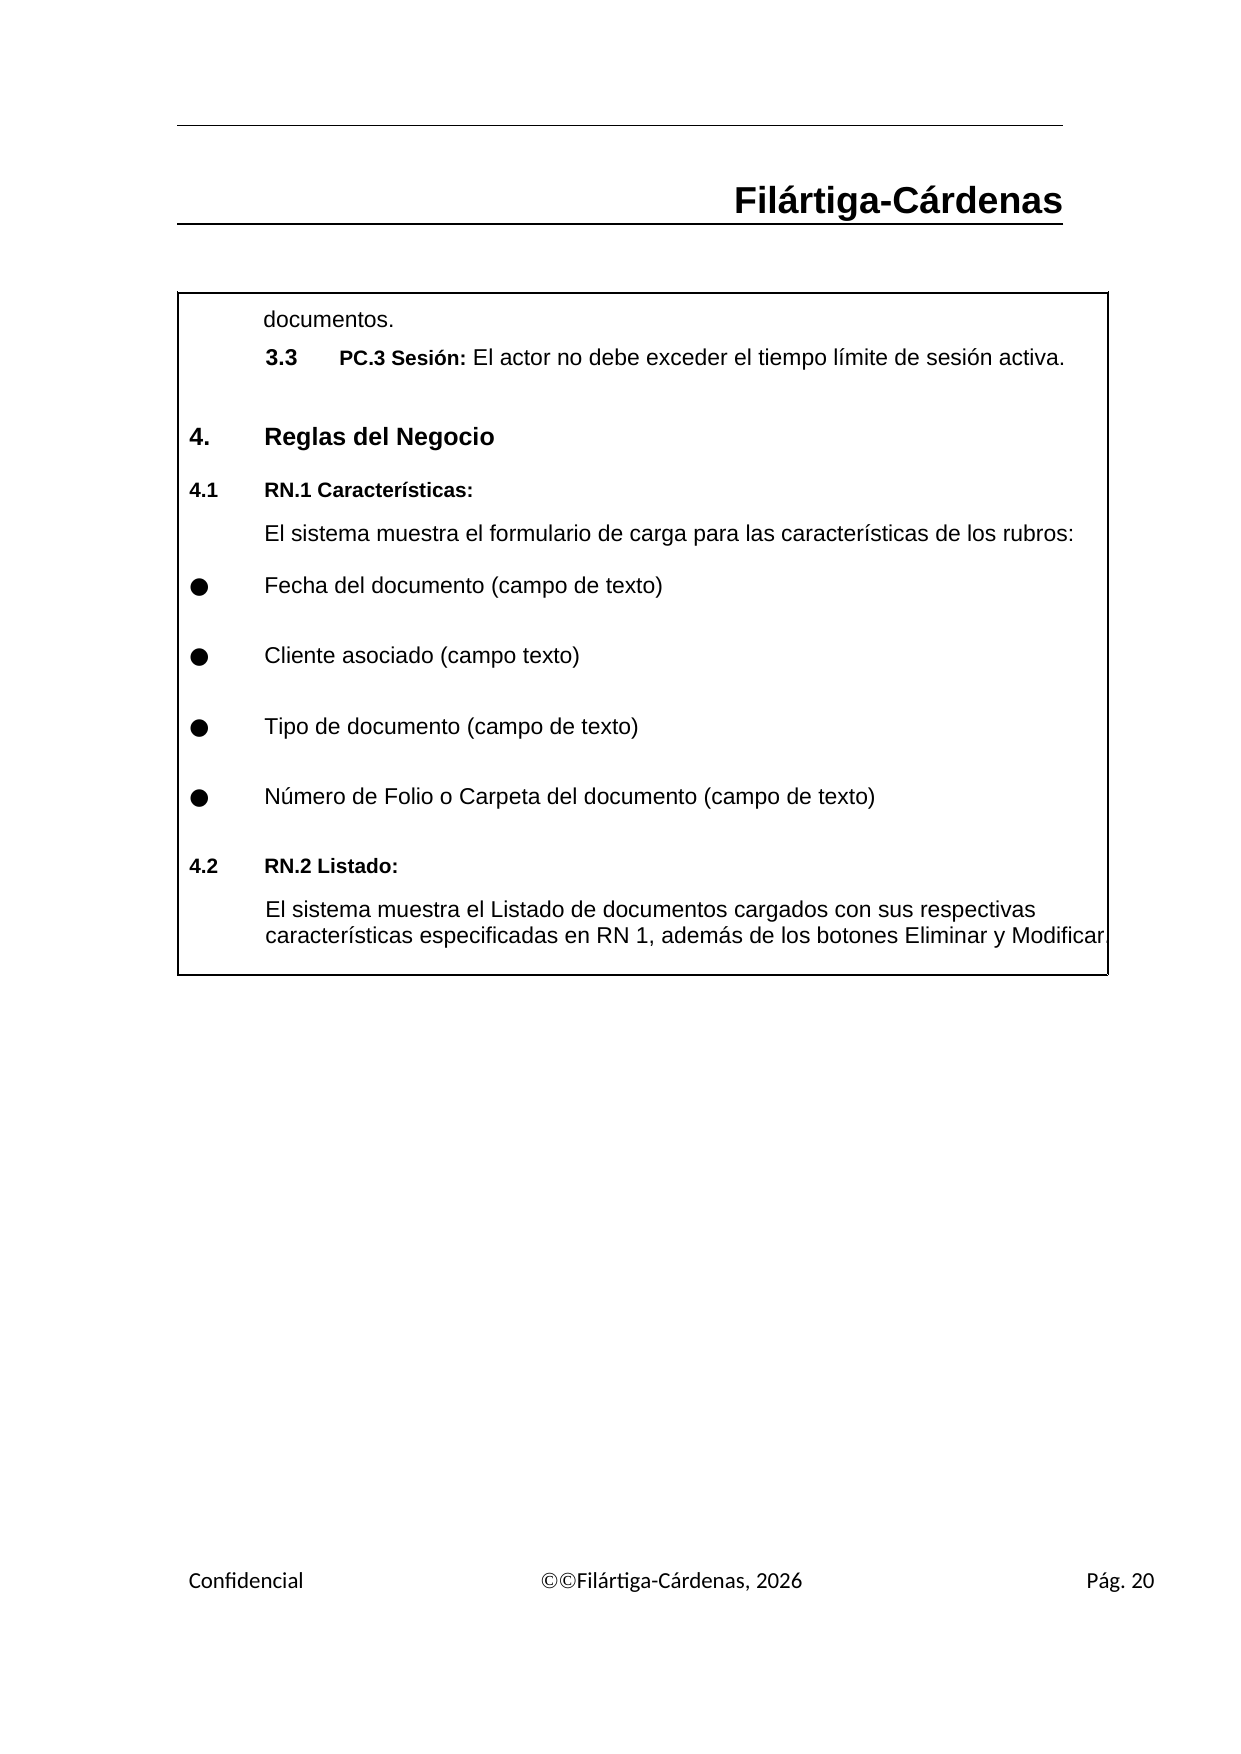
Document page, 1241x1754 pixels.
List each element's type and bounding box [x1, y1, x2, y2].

table_cell [179, 294, 1107, 973]
